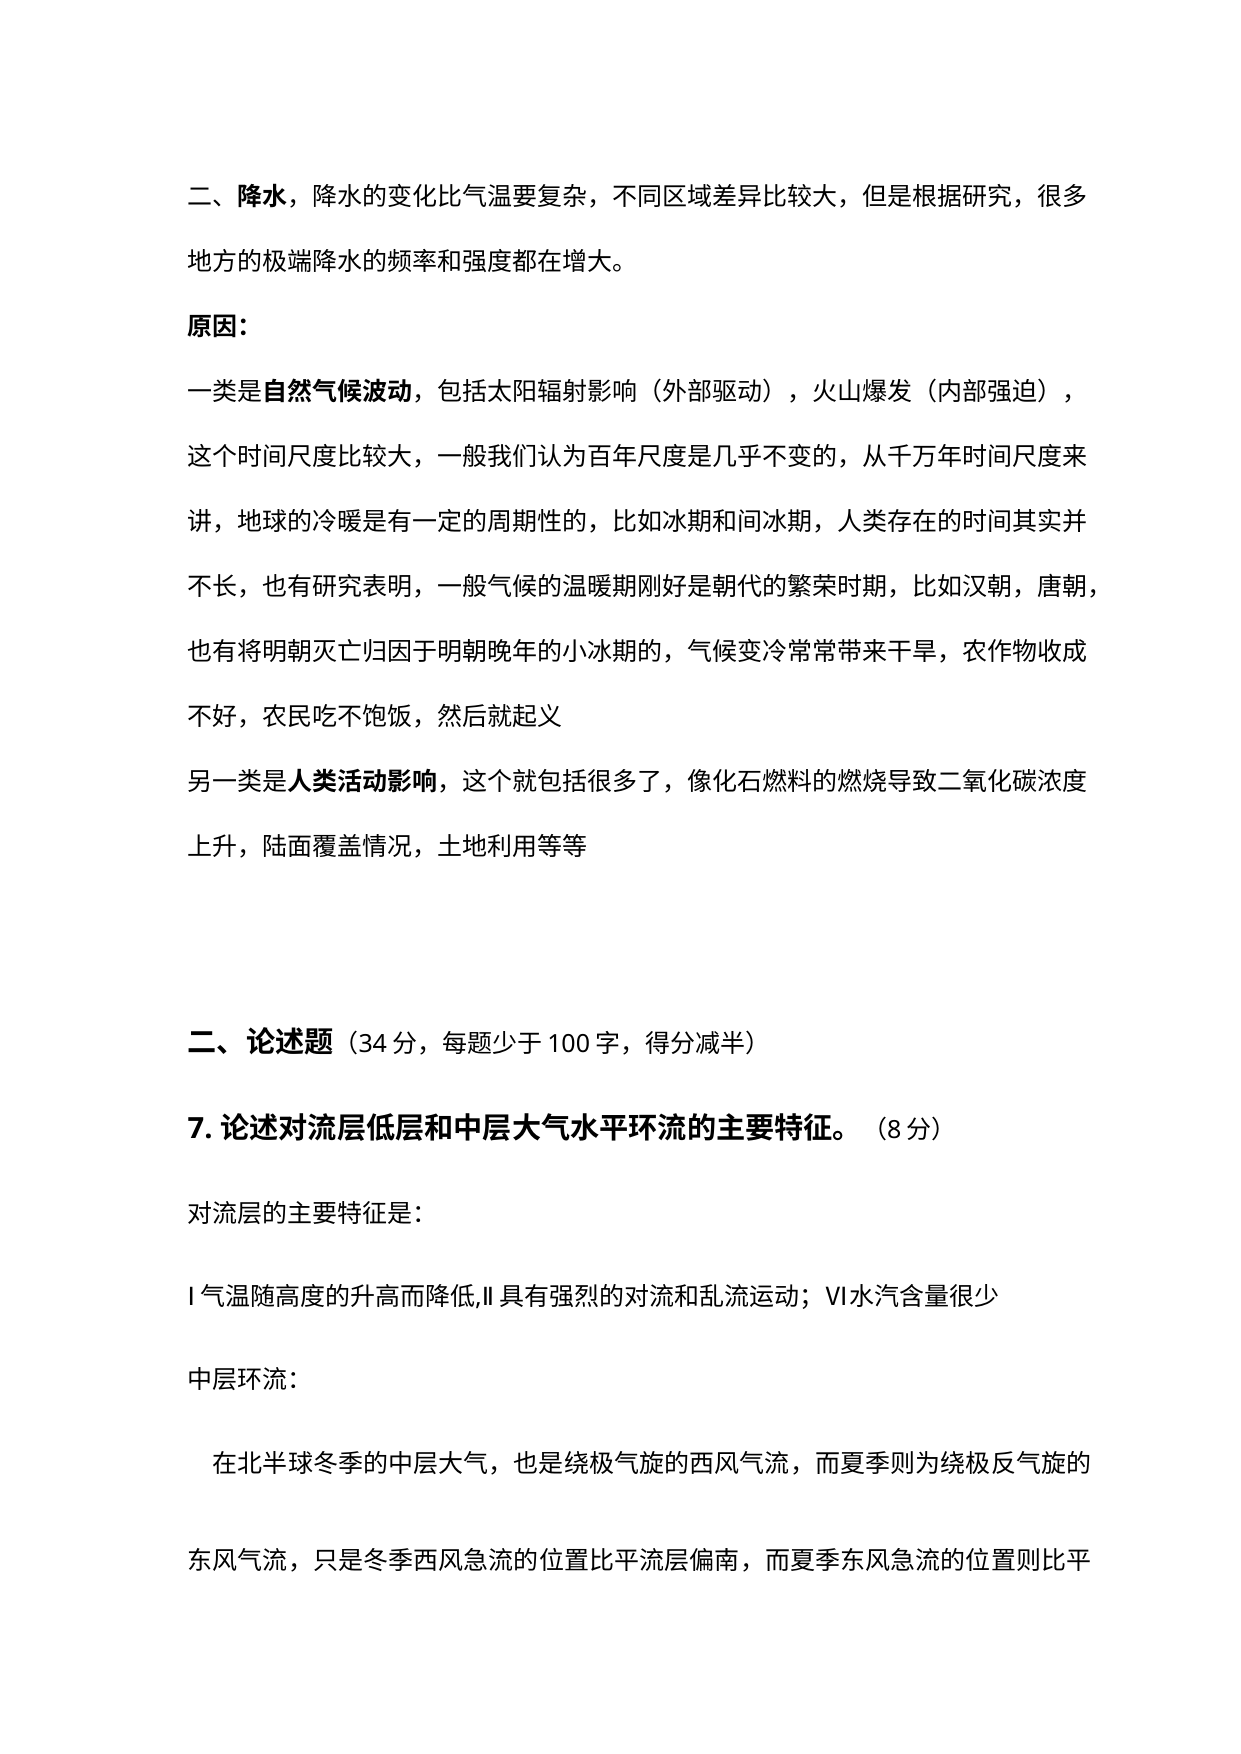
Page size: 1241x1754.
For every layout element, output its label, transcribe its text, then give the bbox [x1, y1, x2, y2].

text 7. 论述对流层低层和中层大气水平环流的主要特征。（8分） [187, 1093, 1093, 1158]
text 一类是自然气候波动，包括太阳辐射影响（外部驱动），火山爆发（内部强迫），这个时间尺度比较大，一般我们认为百年尺度是几乎不变的，从千万年时间尺度来讲，地球的冷暖是有一定的周期性的，比如冰期和间冰期，人类存在的时间其实并不长，也有研究表明，一般气候的温暖期刚好是朝代的繁荣时期，比如汉朝，唐朝，也有将明朝灭亡归因于明朝晚年的小冰期的，气候变冷常常带来干旱，农作物收成不好，农民吃不饱饭，然后就起义 [187, 357, 1093, 747]
text 对流层的主要特征是： [187, 1179, 1093, 1244]
text 二、论述题（34分，每题少于100字，得分减半） [187, 1007, 1093, 1072]
text Ⅰ气温随高度的升高而降低,Ⅱ具有强烈的对流和乱流运动；Ⅵ水汽含量很少 [187, 1262, 1093, 1327]
text 二、降水，降水的变化比气温要复杂，不同区域差异比较大，但是根据研究，很多地方的极端降水的频率和强度都在增大。 [187, 162, 1093, 292]
text 中层环流： [187, 1346, 1093, 1411]
text 另一类是人类活动影响，这个就包括很多了，像化石燃料的燃烧导致二氧化碳浓度上升，陆面覆盖情况，土地利用等等 [187, 747, 1093, 974]
text 原因： [187, 292, 1093, 357]
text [187, 1429, 1093, 1591]
